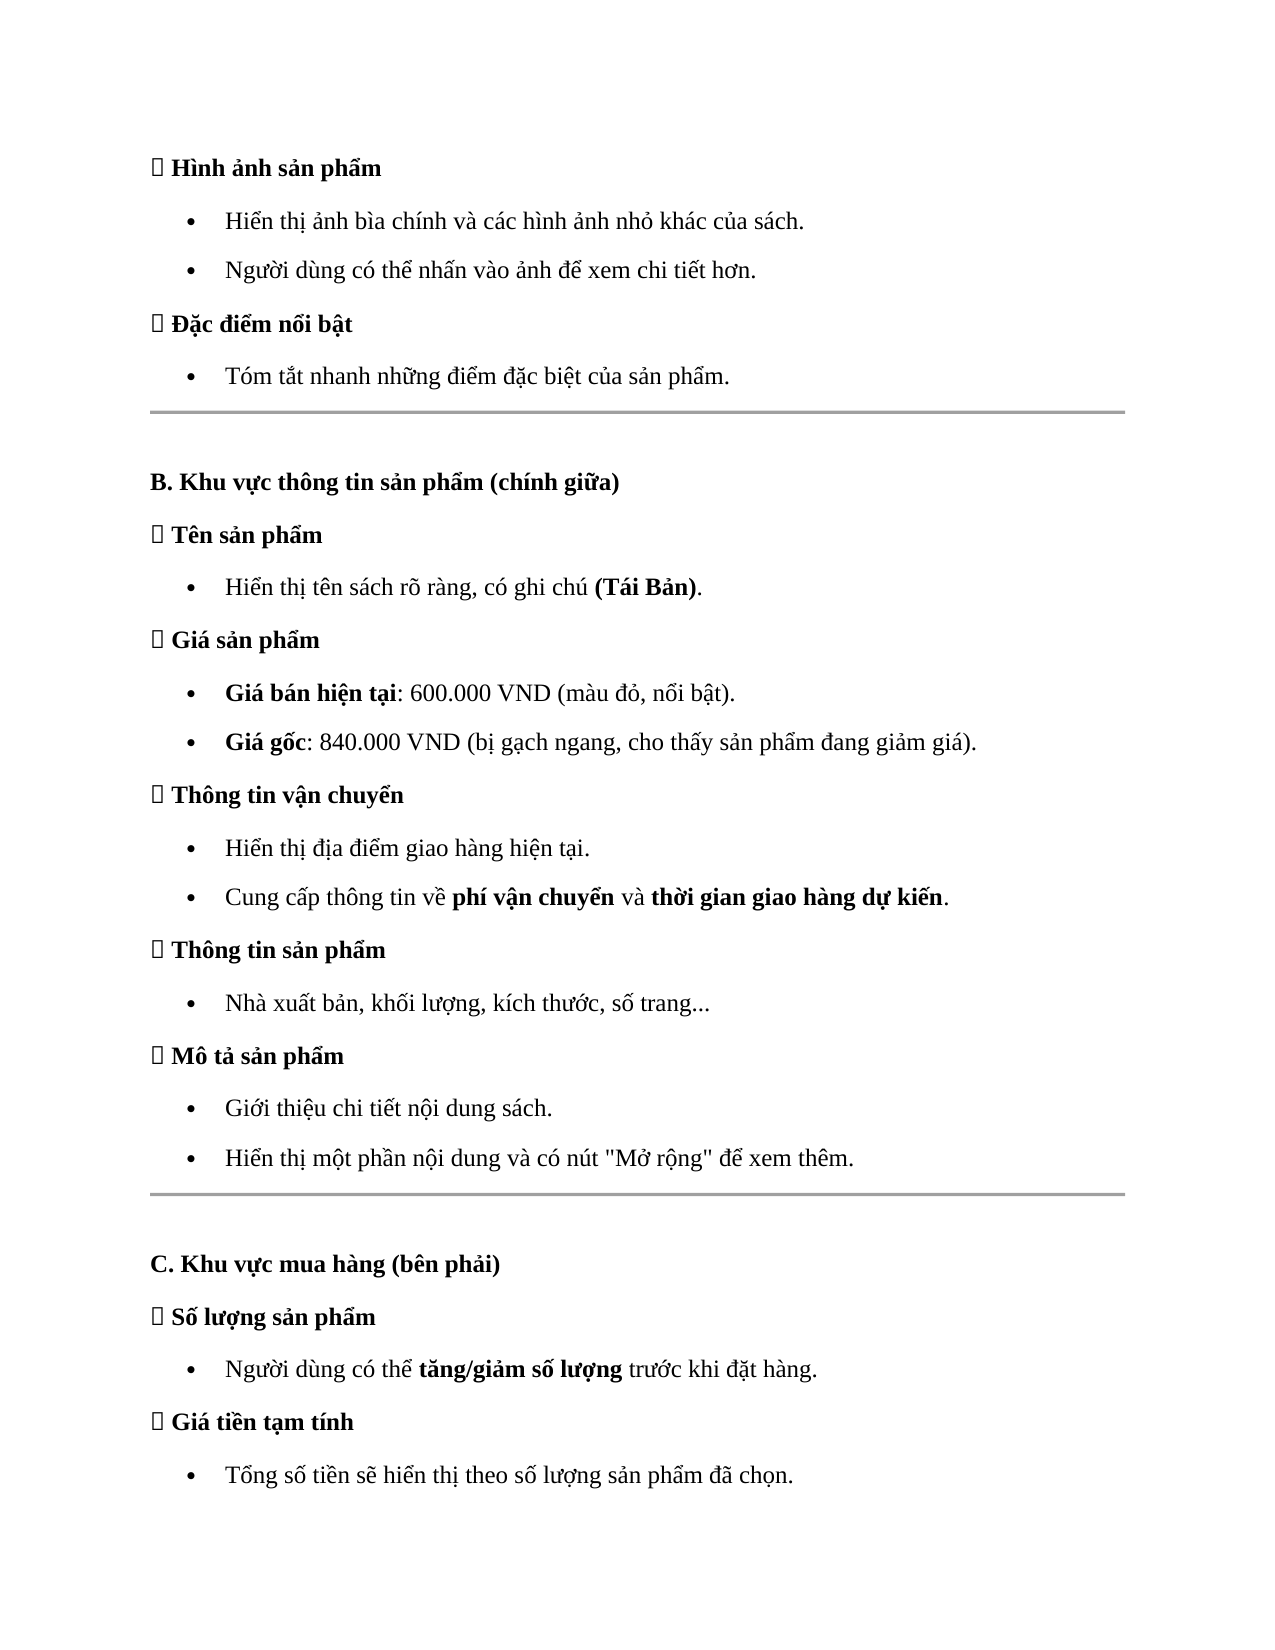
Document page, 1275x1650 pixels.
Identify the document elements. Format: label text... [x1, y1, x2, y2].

list Tổng số tiền sẽ hiển thị theo số lượng sản phẩm đã chọn. [187, 1460, 1125, 1488]
text 📌 Mô tả sản phẩm [150, 1038, 1125, 1072]
list Hiển thị địa điểm giao hàng hiện tại. [187, 833, 1125, 862]
text 📌 Số lượng sản phẩm [150, 1298, 1125, 1332]
text 📌 Giá sản phẩm [150, 622, 1125, 656]
text 📌 Giá tiền tạm tính [150, 1404, 1125, 1438]
text C. Khu vực mua hàng (bên phải) [150, 1249, 1125, 1277]
list Hiển thị tên sách rõ ràng, có ghi chú (Tái Bản). [187, 572, 1125, 601]
text 📌 Thông tin vận chuyển [150, 777, 1125, 811]
list Người dùng có thể nhấn vào ảnh để xem chi tiết hơn. [187, 256, 1125, 284]
list Hiển thị ảnh bìa chính và các hình ảnh nhỏ khác của sách. [187, 206, 1125, 234]
text 📌 Thông tin sản phẩm [150, 932, 1125, 966]
list Nhà xuất bản, khối lượng, kích thước, số trang... [187, 988, 1125, 1017]
list Cung cấp thông tin về phí vận chuyển và thời gian giao hàng dự kiến. [187, 882, 1125, 911]
text B. Khu vực thông tin sản phẩm (chính giữa) [150, 467, 1125, 495]
text 📌 Đặc điểm nổi bật [150, 305, 1125, 339]
list Giá gốc: 840.000 VND (bị gạch ngang, cho thấy sản phẩm đang giảm giá). [187, 727, 1125, 756]
list Giá bán hiện tại: 600.000 VND (màu đỏ, nổi bật). [187, 678, 1125, 706]
list Người dùng có thể tăng/giảm số lượng trước khi đặt hàng. [187, 1354, 1125, 1383]
text 📌 Hình ảnh sản phẩm [150, 150, 1125, 184]
list Giới thiệu chi tiết nội dung sách. [187, 1093, 1125, 1122]
list Tóm tắt nhanh những điểm đặc biệt của sản phẩm. [187, 361, 1125, 390]
list Hiển thị một phần nội dung và có nút "Mở rộng" để xem thêm. [187, 1143, 1125, 1172]
text 📌 Tên sản phẩm [150, 516, 1125, 550]
